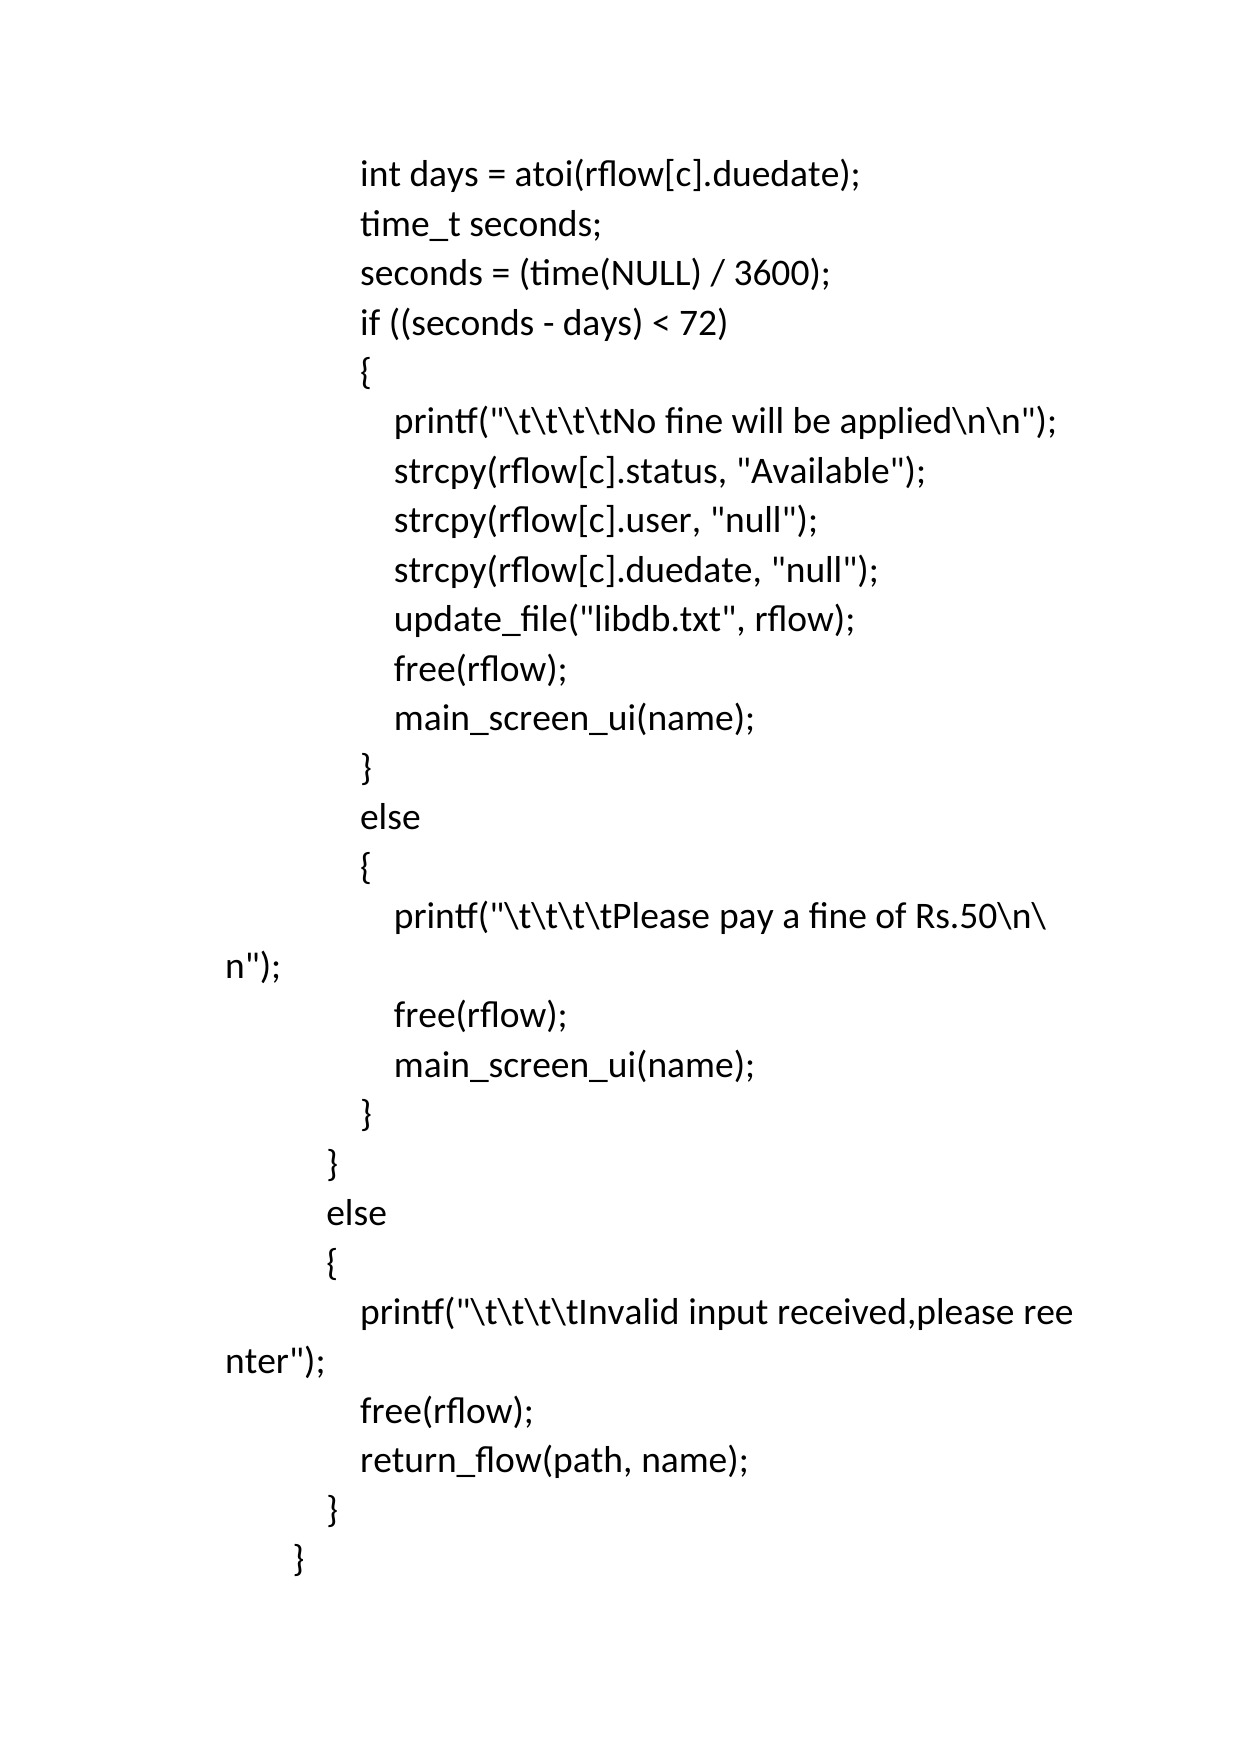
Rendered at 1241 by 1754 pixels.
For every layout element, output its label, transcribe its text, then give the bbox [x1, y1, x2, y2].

list else [225, 1189, 1090, 1235]
list seconds = (time(NULL) / 3600); [225, 249, 1090, 295]
list } [225, 1535, 1090, 1581]
list if ((seconds - days) < 72) [225, 298, 1090, 344]
list strcpy(rflow[c].duedate, "null"); [225, 546, 1090, 592]
list free(rflow); [225, 645, 1090, 691]
list } [225, 1486, 1090, 1532]
list free(rflow); [225, 991, 1090, 1037]
list } [225, 1090, 1090, 1136]
list int days = atoi(rflow[c].duedate); [225, 150, 1090, 196]
list printf("\t\t\t\tNo fine will be applied\n\n"); [225, 397, 1090, 443]
list return_flow(path, name); [225, 1436, 1090, 1482]
list { [225, 843, 1090, 888]
list } [225, 744, 1090, 789]
list { [225, 348, 1090, 394]
list update_file("libdb.txt", rflow); [225, 595, 1090, 641]
list time_t seconds; [225, 199, 1090, 245]
list main_screen_ui(name); [225, 1041, 1090, 1086]
list free(rflow); [225, 1387, 1090, 1433]
list } [225, 1139, 1090, 1185]
list strcpy(rflow[c].user, "null"); [225, 496, 1090, 542]
list main_screen_ui(name); [225, 694, 1090, 740]
list { [225, 1238, 1090, 1284]
list strcpy(rflow[c].status, "Available"); [225, 447, 1090, 493]
list printf("\t\t\t\tPlease pay a fine of Rs.50\n\n"); [225, 892, 1090, 987]
list printf("\t\t\t\tInvalid input received,please reenter"); [225, 1288, 1090, 1383]
list else [225, 793, 1090, 839]
